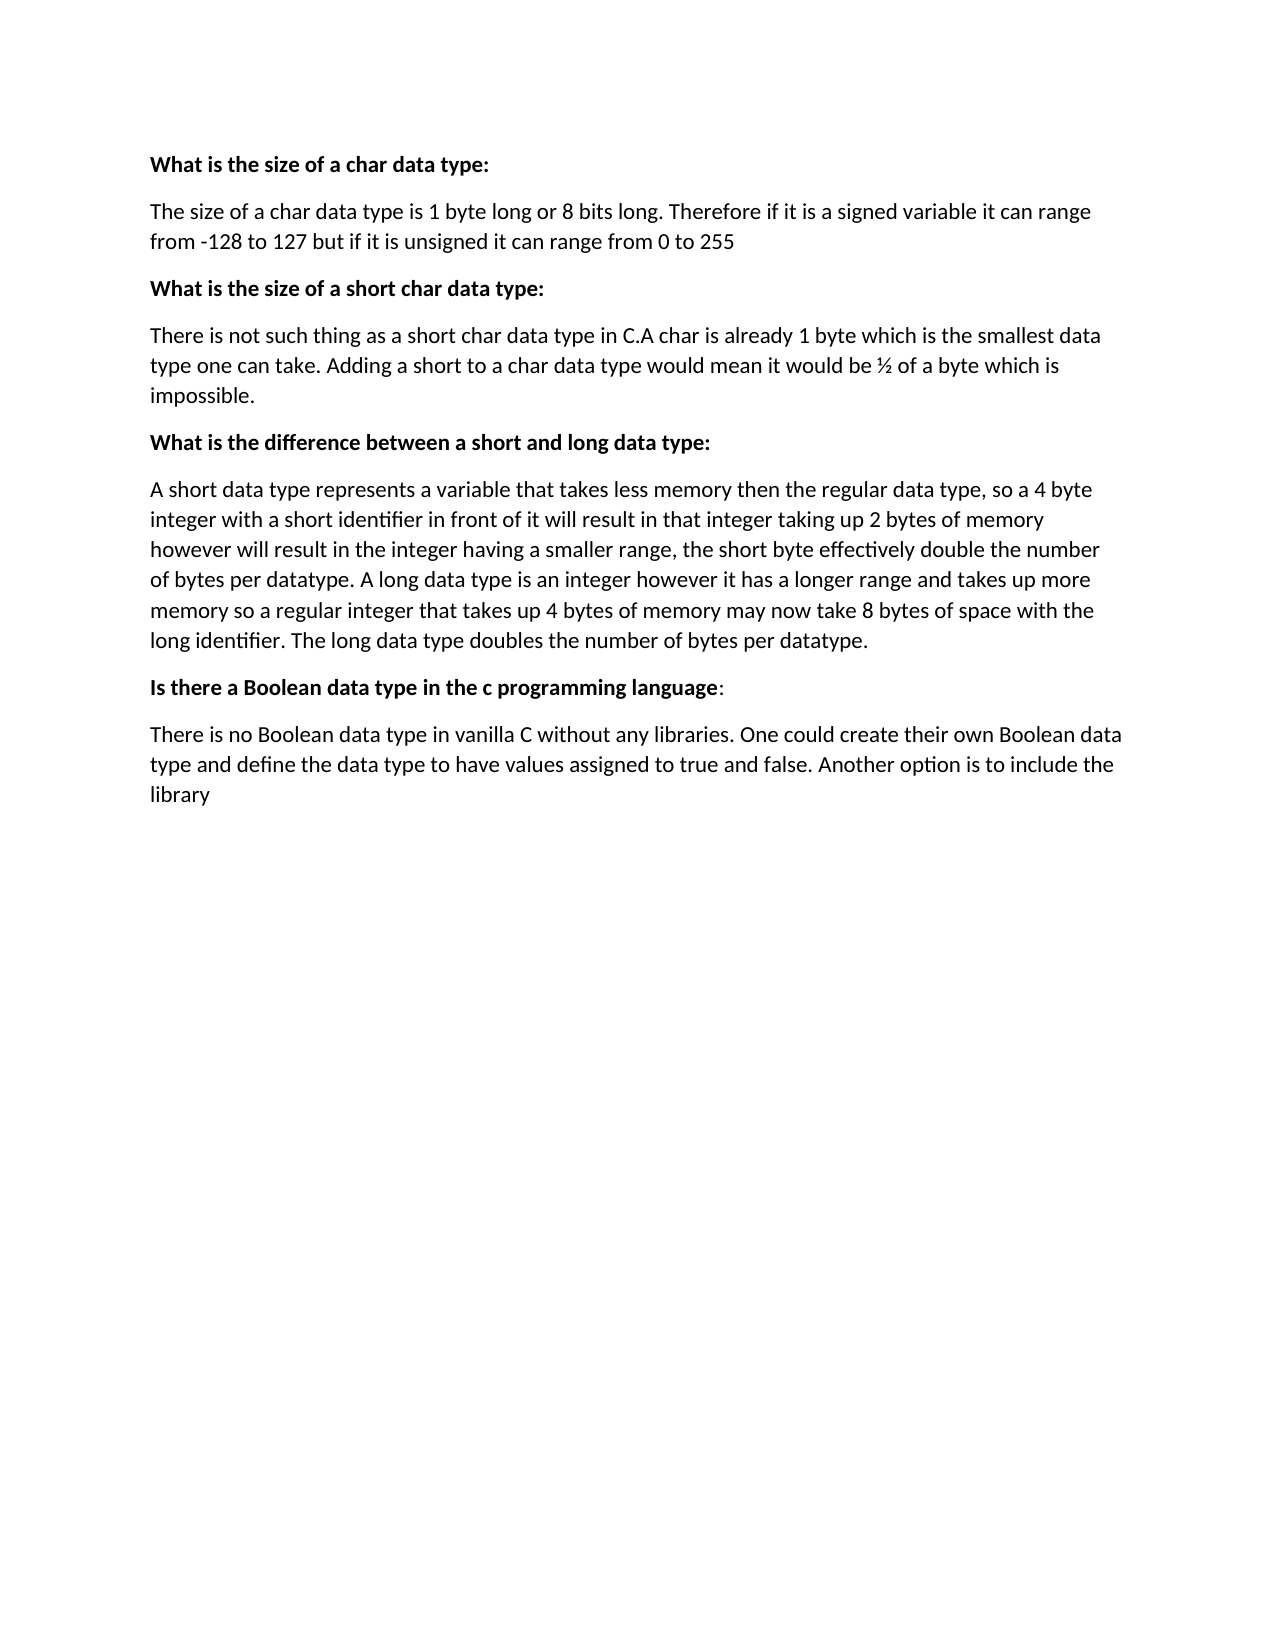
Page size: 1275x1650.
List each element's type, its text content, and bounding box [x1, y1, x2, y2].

text The size of a char data type is 1 byte long or 8 bits long. Therefore if it is a signed variable it can range from -128 to 127 but if it is unsigned it can range from 0 to 255 [150, 197, 1125, 255]
text A short data type represents a variable that takes less memory then the regular data type, so a 4 byte integer with a short identifier in front of it will result in that integer taking up 2 bytes of memory however will result in the integer having a smaller range, the short byte effectively double the number of bytes per datatype. A long data type is an integer however it has a longer range and takes up more memory so a regular integer that takes up 4 bytes of memory may now take 8 bytes of space with the long identifier. The long data type doubles the number of bytes per datatype. [150, 475, 1125, 654]
text What is the difference between a short and long data type: [150, 428, 1125, 456]
text Is there a Boolean data type in the c programming language: [150, 673, 1125, 701]
text What is the size of a char data type: [150, 150, 1125, 178]
text There is not such thing as a short char data type in C.A char is already 1 byte which is the smallest data type one can take. Adding a short to a char data type would mean it would be ½ of a byte which is impossible. [150, 321, 1125, 409]
text What is the size of a short char data type: [150, 274, 1125, 302]
text There is no Boolean data type in vanilla C without any libraries. One could create their own Boolean data type and define the data type to have values assigned to true and false. Another option is to include the library [150, 720, 1125, 808]
